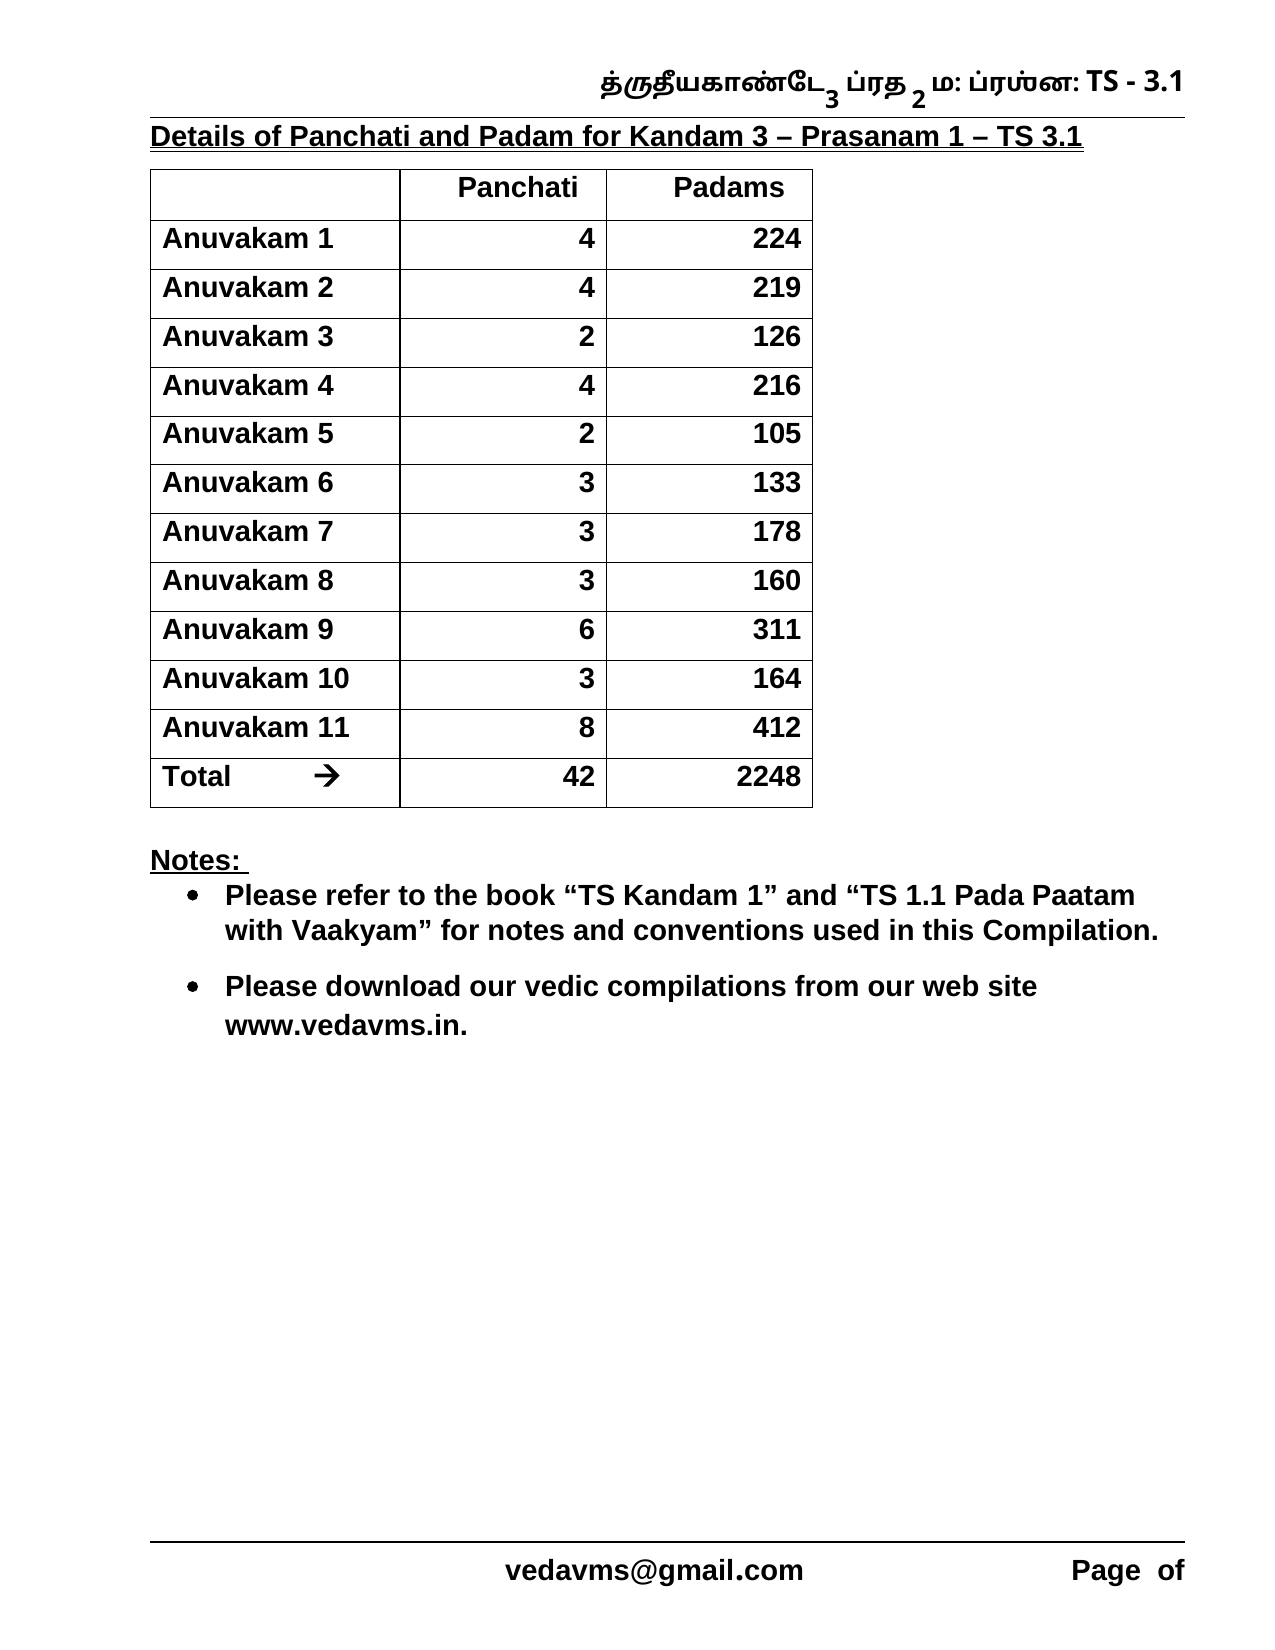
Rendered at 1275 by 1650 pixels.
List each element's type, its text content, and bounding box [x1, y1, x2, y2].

table_cell 4 [401, 368, 606, 416]
table_cell 4 [401, 270, 606, 318]
table_cell Total [151, 759, 399, 807]
table_cell 2248 [607, 759, 812, 807]
table_cell Anuvakam 10 [151, 661, 399, 709]
list Please refer to the book “TS Kandam 1” and “TS 1.1 Pada Paatam with Vaakyam” for notes and conventions used in this Compilation. [187, 878, 1184, 947]
table_cell 219 [607, 270, 812, 318]
text Notes: [150, 843, 1184, 876]
table_cell Anuvakam 9 [151, 612, 399, 660]
table_cell Anuvakam 8 [151, 563, 399, 611]
table_cell 178 [607, 514, 812, 562]
table_cell Anuvakam 11 [151, 710, 399, 757]
table_cell 6 [401, 612, 606, 660]
table_cell 105 [607, 417, 812, 464]
list Please download our vedic compilations from our web site www.vedavms.in. [187, 969, 1185, 1042]
table_cell Anuvakam 5 [151, 417, 399, 464]
table_cell 42 [401, 759, 606, 807]
table_cell 160 [607, 563, 812, 611]
table_cell 3 [401, 563, 606, 611]
table_header [401, 170, 606, 220]
table_cell 216 [607, 368, 812, 416]
table_cell 412 [607, 710, 812, 757]
table_cell Anuvakam 2 [151, 270, 399, 318]
table_cell Anuvakam 1 [151, 221, 399, 269]
table_cell 2 [401, 319, 606, 367]
table_cell Anuvakam 3 [151, 319, 399, 367]
table_cell 4 [401, 221, 606, 269]
table_cell 3 [401, 514, 606, 562]
table_cell Anuvakam 7 [151, 514, 399, 562]
table_cell 2 [401, 417, 606, 464]
table_cell 164 [607, 661, 812, 709]
table_cell 311 [607, 612, 812, 660]
table_header [607, 170, 812, 220]
table_cell 133 [607, 465, 812, 513]
table_cell 3 [401, 465, 606, 513]
table_cell 8 [401, 710, 606, 757]
table_cell Anuvakam 6 [151, 465, 399, 513]
table_cell Anuvakam 4 [151, 368, 399, 416]
table_cell 3 [401, 661, 606, 709]
table_cell 126 [607, 319, 812, 367]
table_cell 224 [607, 221, 812, 269]
text Details of Panchati and Padam for Kandam 3 – Prasanam 1 – TS 3.1 [150, 118, 1185, 152]
table_header [151, 170, 399, 220]
